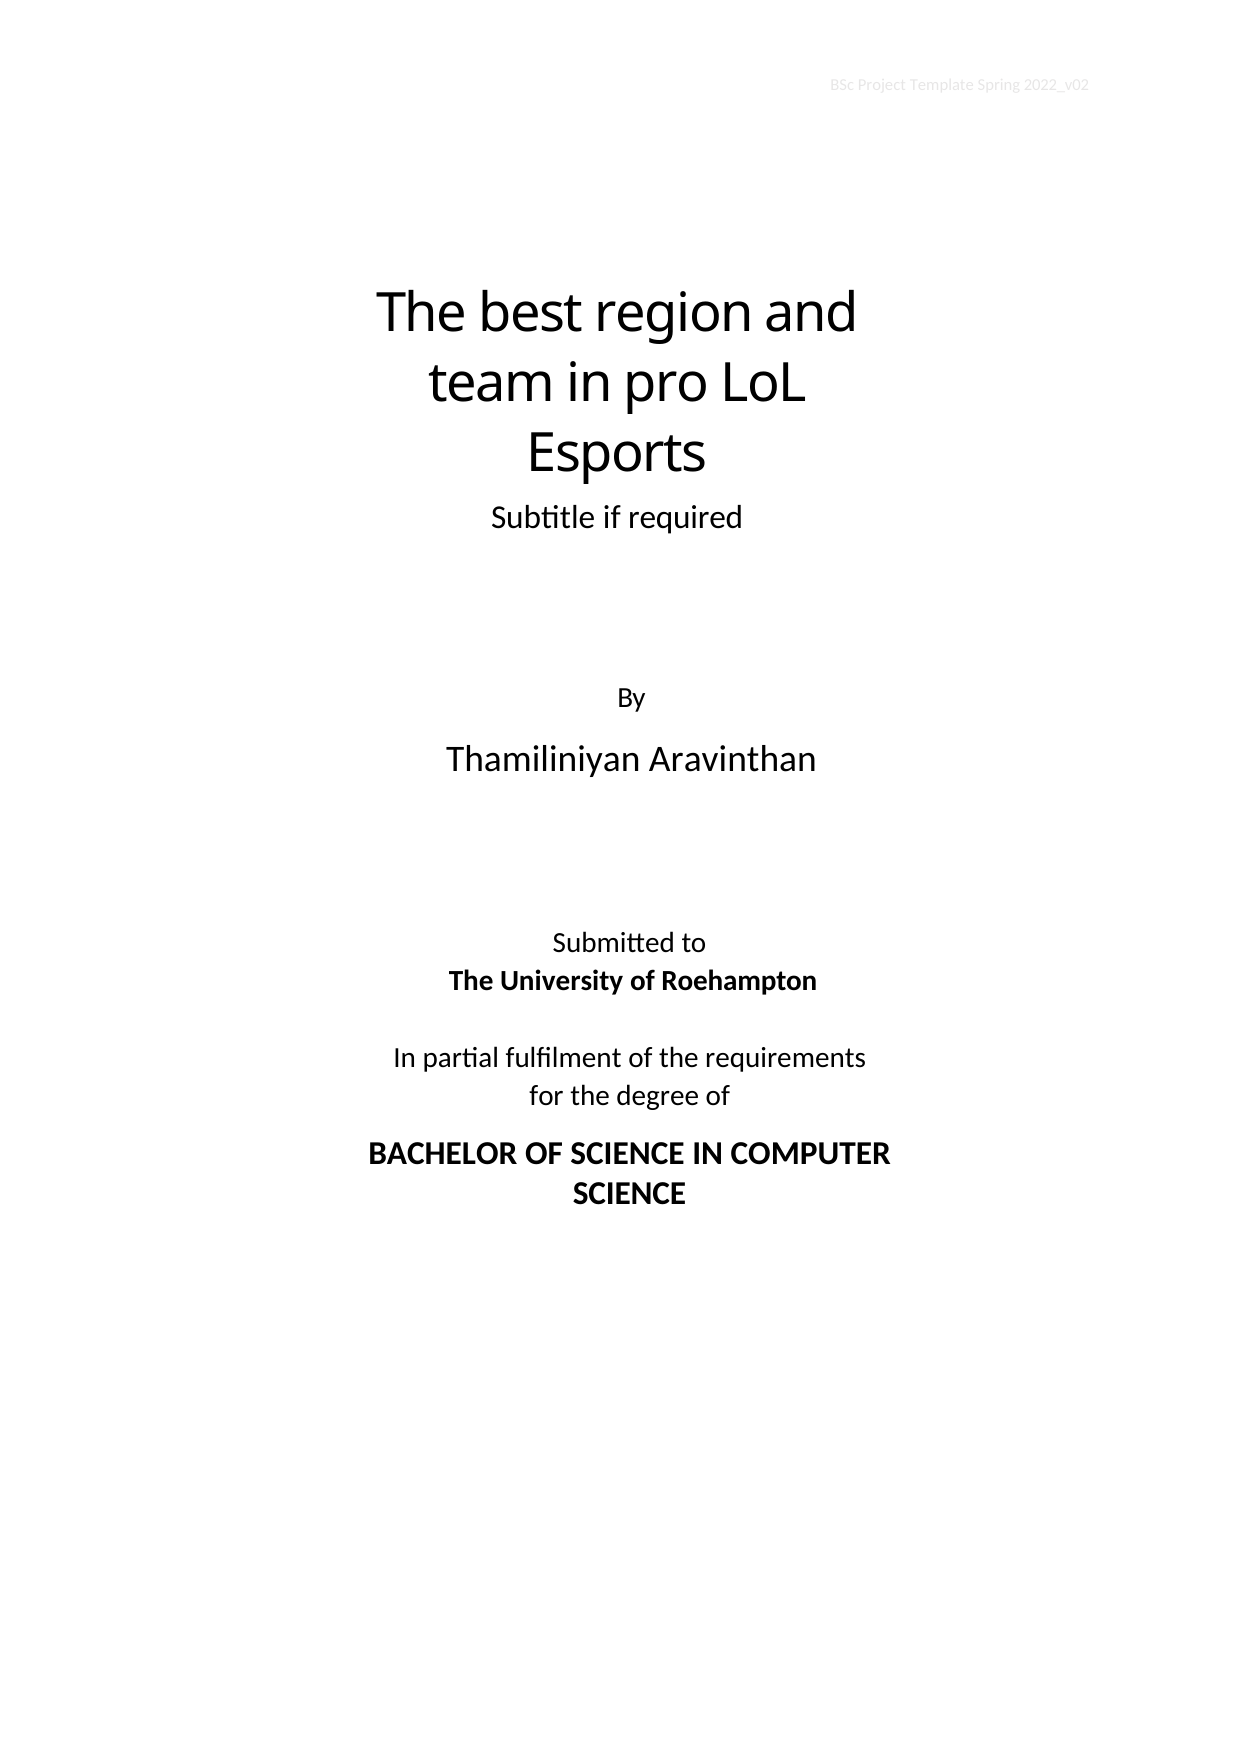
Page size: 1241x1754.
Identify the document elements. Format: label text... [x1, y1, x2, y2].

subtitle By [393, 679, 870, 715]
subtitle The best region and team in pro LoL Esports [369, 276, 866, 485]
text BACHELOR OF SCIENCE IN COMPUTER SCIENCE [308, 1132, 950, 1213]
text The University of Roehampton [393, 962, 873, 998]
subtitle In partial fulfilment of the requirements for the degree of [393, 1039, 866, 1112]
subtitle Subtitle if required [368, 496, 866, 536]
text Thamiliniyan Aravinthan [393, 734, 870, 780]
subtitle Submitted to [393, 924, 866, 959]
